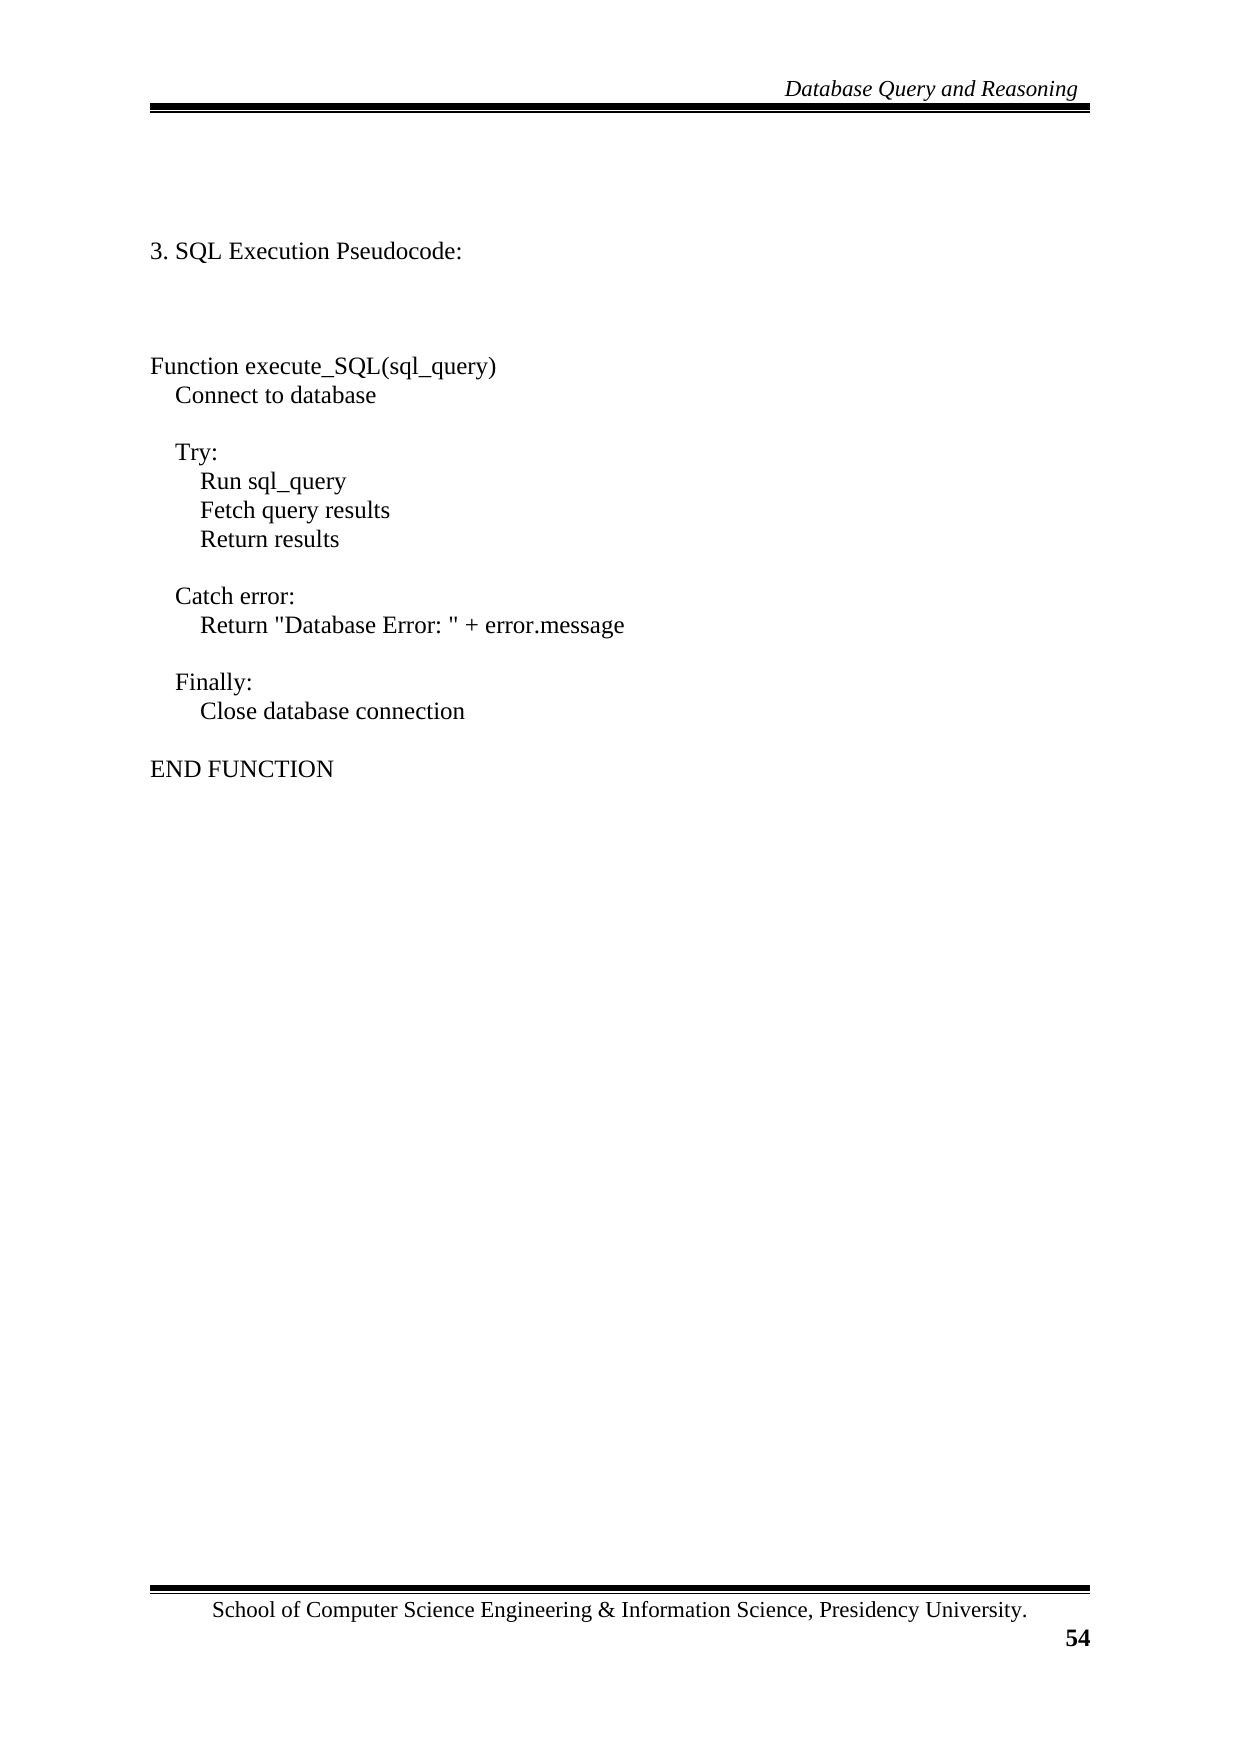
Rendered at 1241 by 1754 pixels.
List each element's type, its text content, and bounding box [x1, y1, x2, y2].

text Try: [150, 437, 1090, 466]
text Connect to database [150, 380, 1090, 409]
text Close database connection [150, 696, 1090, 725]
text Run sql_query [150, 466, 1090, 495]
text Catch error: [150, 581, 1090, 610]
text Return "Database Error: " + error.message [150, 610, 1090, 639]
text Return results [150, 524, 1090, 552]
text Finally: [150, 667, 1090, 696]
text Function execute_SQL(sql_query) [150, 351, 1090, 380]
text 3. SQL Execution Pseudocode: [150, 236, 1090, 265]
text Fetch query results [150, 495, 1090, 524]
text END FUNCTION [150, 754, 1090, 782]
